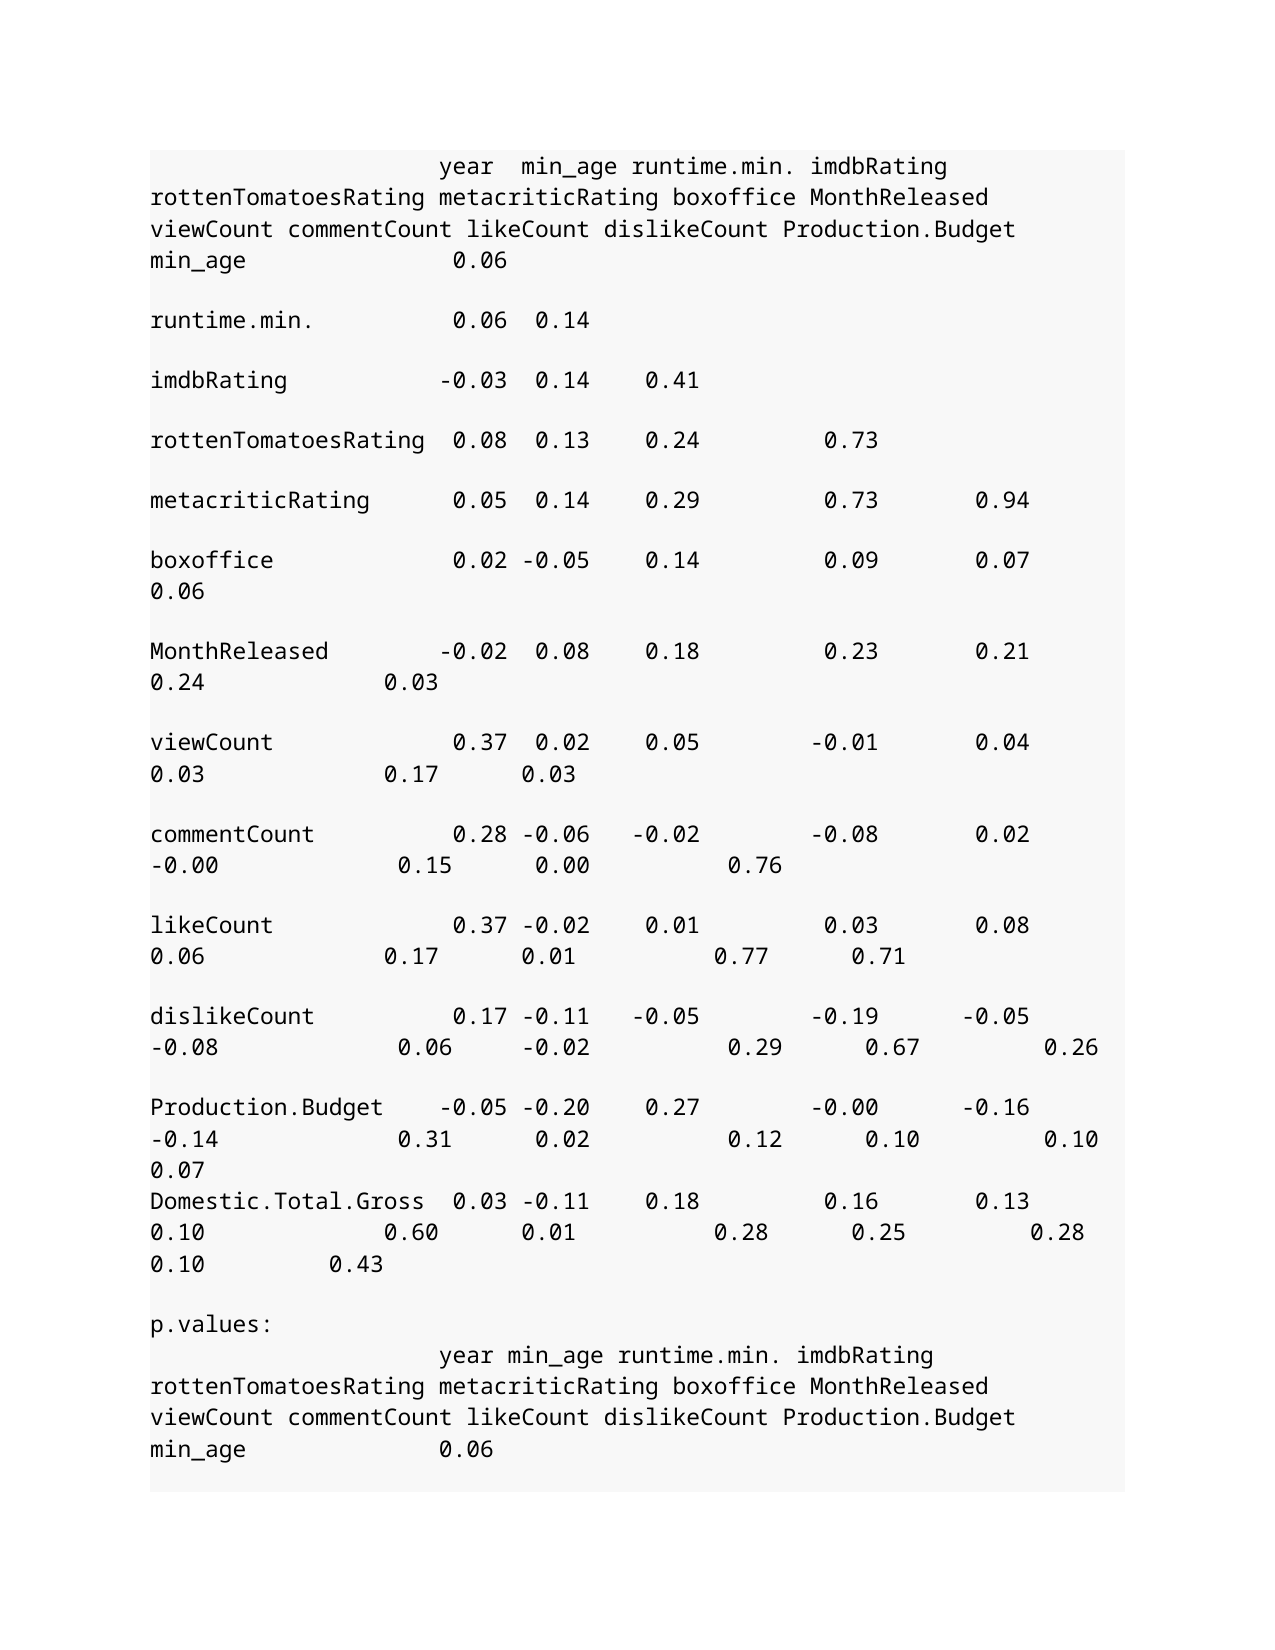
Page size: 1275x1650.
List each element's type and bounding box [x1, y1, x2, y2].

text [150, 150, 1125, 1492]
